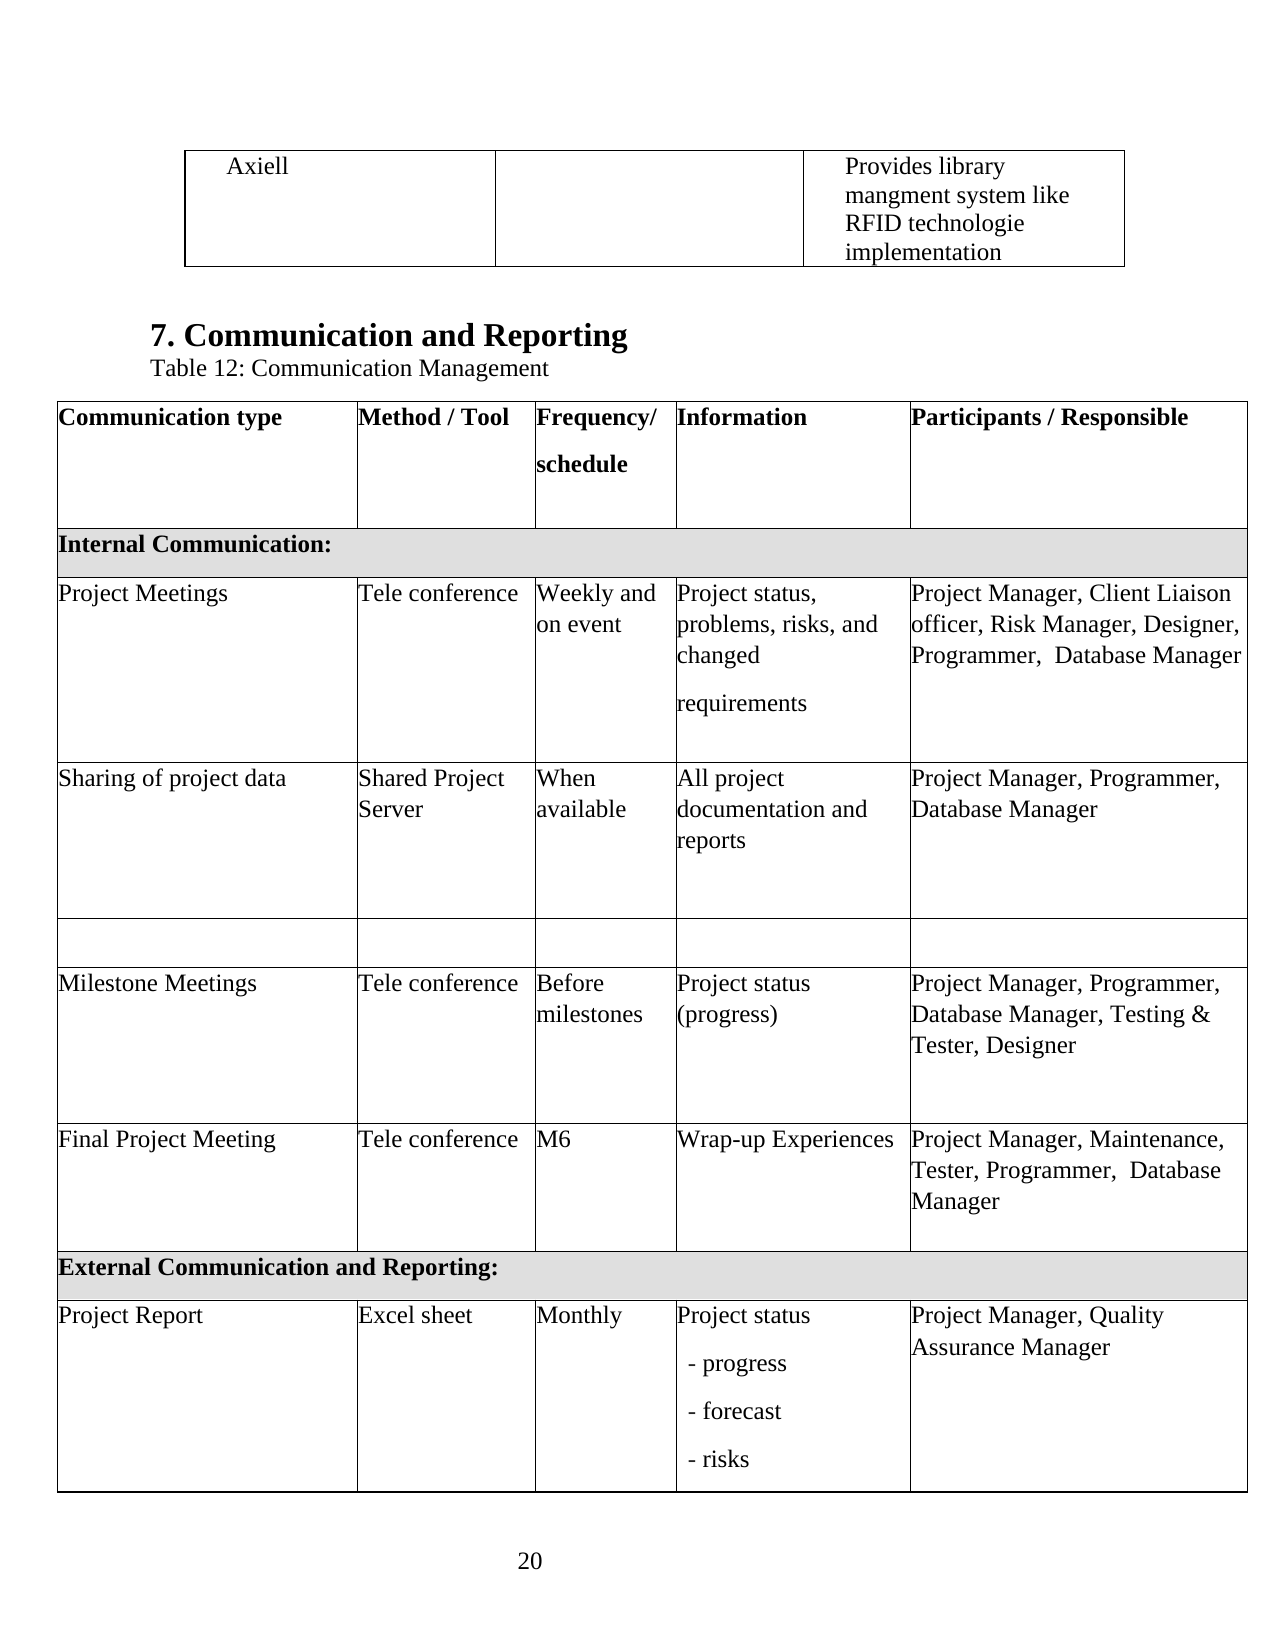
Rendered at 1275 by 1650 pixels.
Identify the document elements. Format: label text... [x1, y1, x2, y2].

table_cell [536, 919, 676, 967]
table_cell All project documentation and reports [677, 763, 910, 918]
table_cell [58, 919, 357, 967]
table_cell Tele conference [358, 1124, 535, 1251]
table_cell Project status (progress) [677, 968, 910, 1123]
table_cell [677, 919, 910, 967]
table_cell Sharing of project data [58, 763, 357, 918]
table_cell Project Meetings [58, 578, 357, 762]
table_cell Project status, problems, risks, and changed requirements [677, 578, 910, 762]
table_cell Monthly [536, 1301, 676, 1491]
table_header Frequency/ schedule [536, 402, 676, 528]
table_cell Tele conference [358, 968, 535, 1123]
table_cell Wrap-up Experiences [677, 1124, 910, 1251]
table_header Information [677, 402, 910, 528]
subtitle 7. Communication and Reporting [150, 315, 1125, 353]
table_header Communication type [58, 402, 357, 528]
table_cell Project status progress forecast risks [677, 1301, 910, 1491]
table_cell When available [536, 763, 676, 918]
table_cell Shared Project Server [358, 763, 535, 918]
table_cell Project Manager, Programmer, Database Manager [911, 763, 1247, 918]
table_header Participants / Responsible [911, 402, 1247, 528]
table_cell Project Manager, Programmer, Database Manager, Testing & Tester, Designer [911, 968, 1247, 1123]
table_cell Project Manager, Client Liaison officer, Risk Manager, Designer, Programmer, Database Manager [911, 578, 1247, 762]
table_cell Project Report [58, 1301, 357, 1491]
table_cell [358, 919, 535, 967]
table_cell External Communication and Reporting: [58, 1252, 1247, 1299]
table_cell Milestone Meetings [58, 968, 357, 1123]
table_cell [496, 151, 803, 266]
table_cell Project Manager, Maintenance, Tester, Programmer, Database Manager [911, 1124, 1247, 1251]
table_cell M6 [536, 1124, 676, 1251]
table_cell [911, 919, 1247, 967]
table_cell Final Project Meeting [58, 1124, 357, 1251]
table_cell Tele conference [358, 578, 535, 762]
table_cell Axiell [186, 151, 495, 266]
table_cell Project Manager, Quality Assurance Manager [911, 1301, 1247, 1491]
table_cell Excel sheet [358, 1301, 535, 1491]
table_header Method / Tool [358, 402, 535, 528]
table_cell Provides library mangment system like RFID technologie implementation [804, 151, 1124, 266]
table_cell Before milestones [536, 968, 676, 1123]
text Table 12: Communication Management [150, 353, 1125, 382]
table_cell Weekly and on event [536, 578, 676, 762]
table_cell Internal Communication: [58, 529, 1247, 577]
